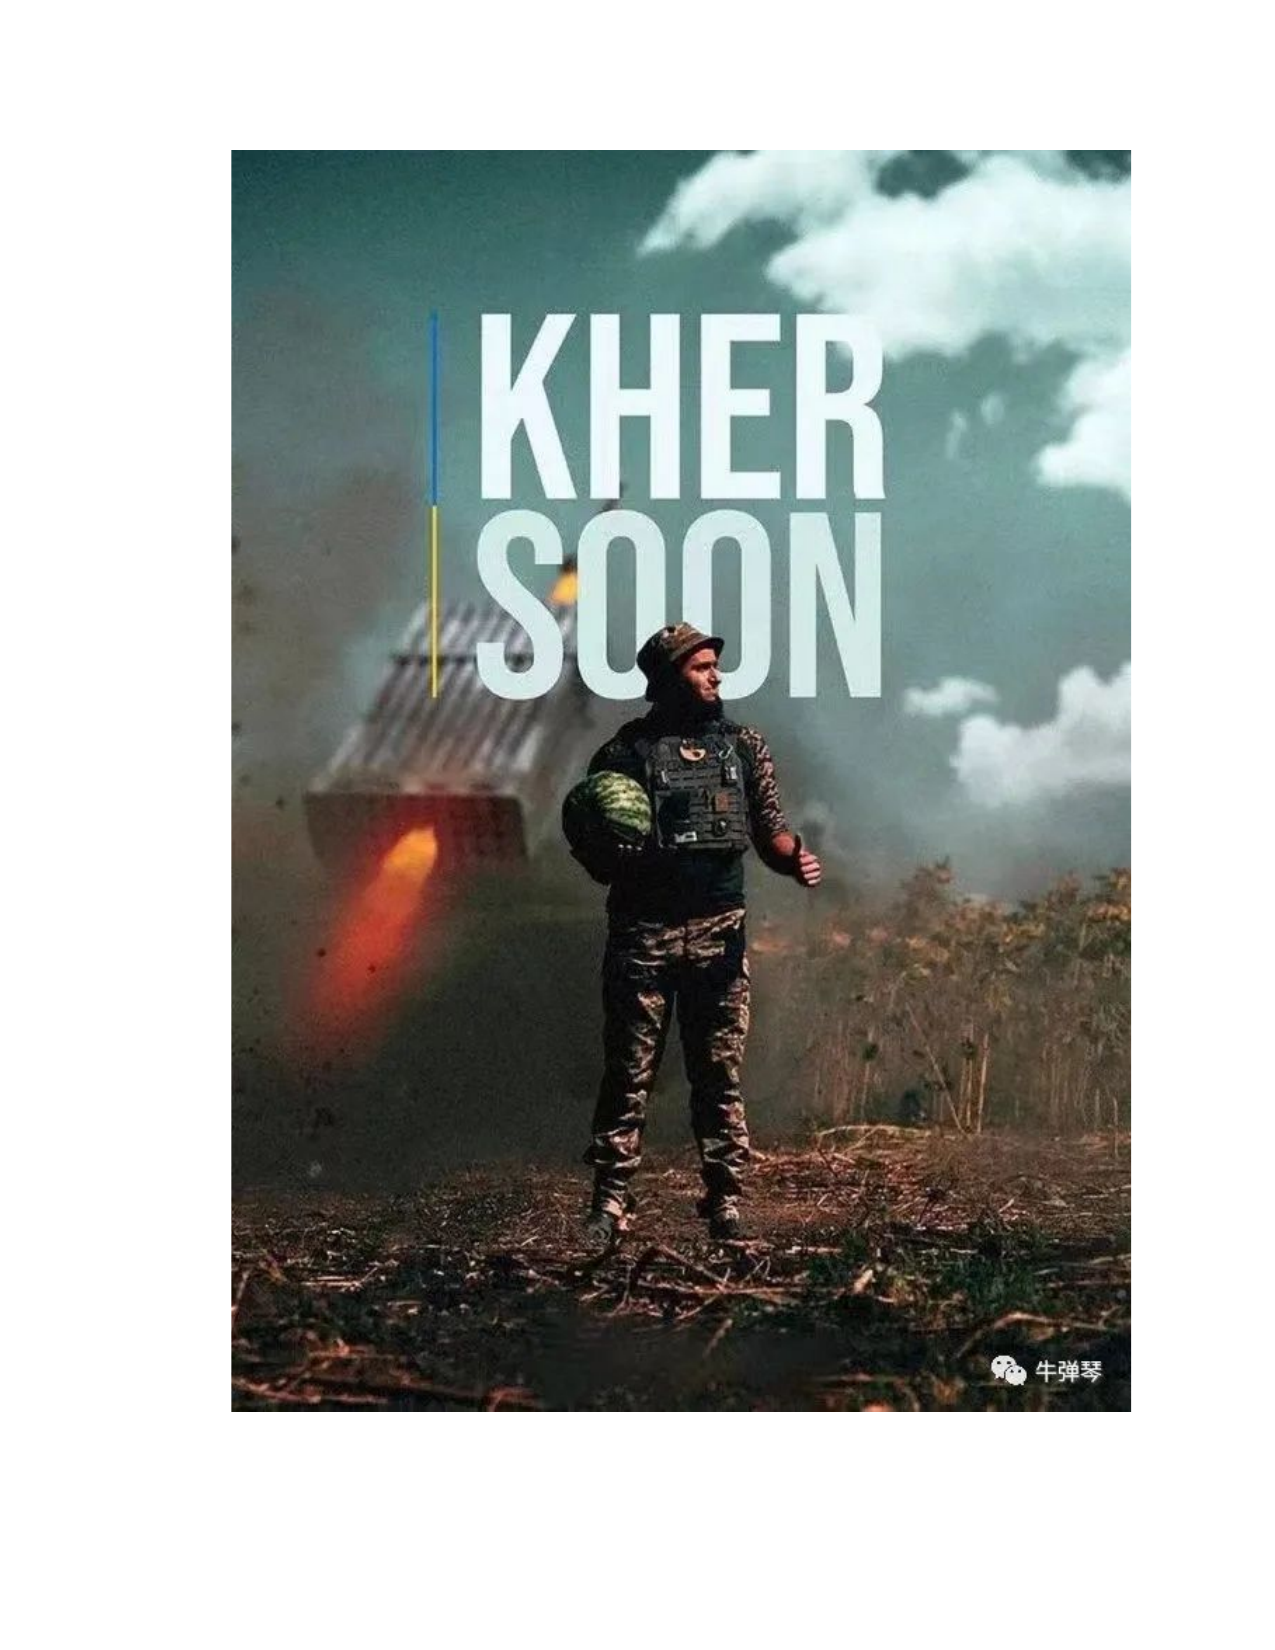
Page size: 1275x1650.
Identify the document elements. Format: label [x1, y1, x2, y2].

picture [231, 150, 1132, 1412]
